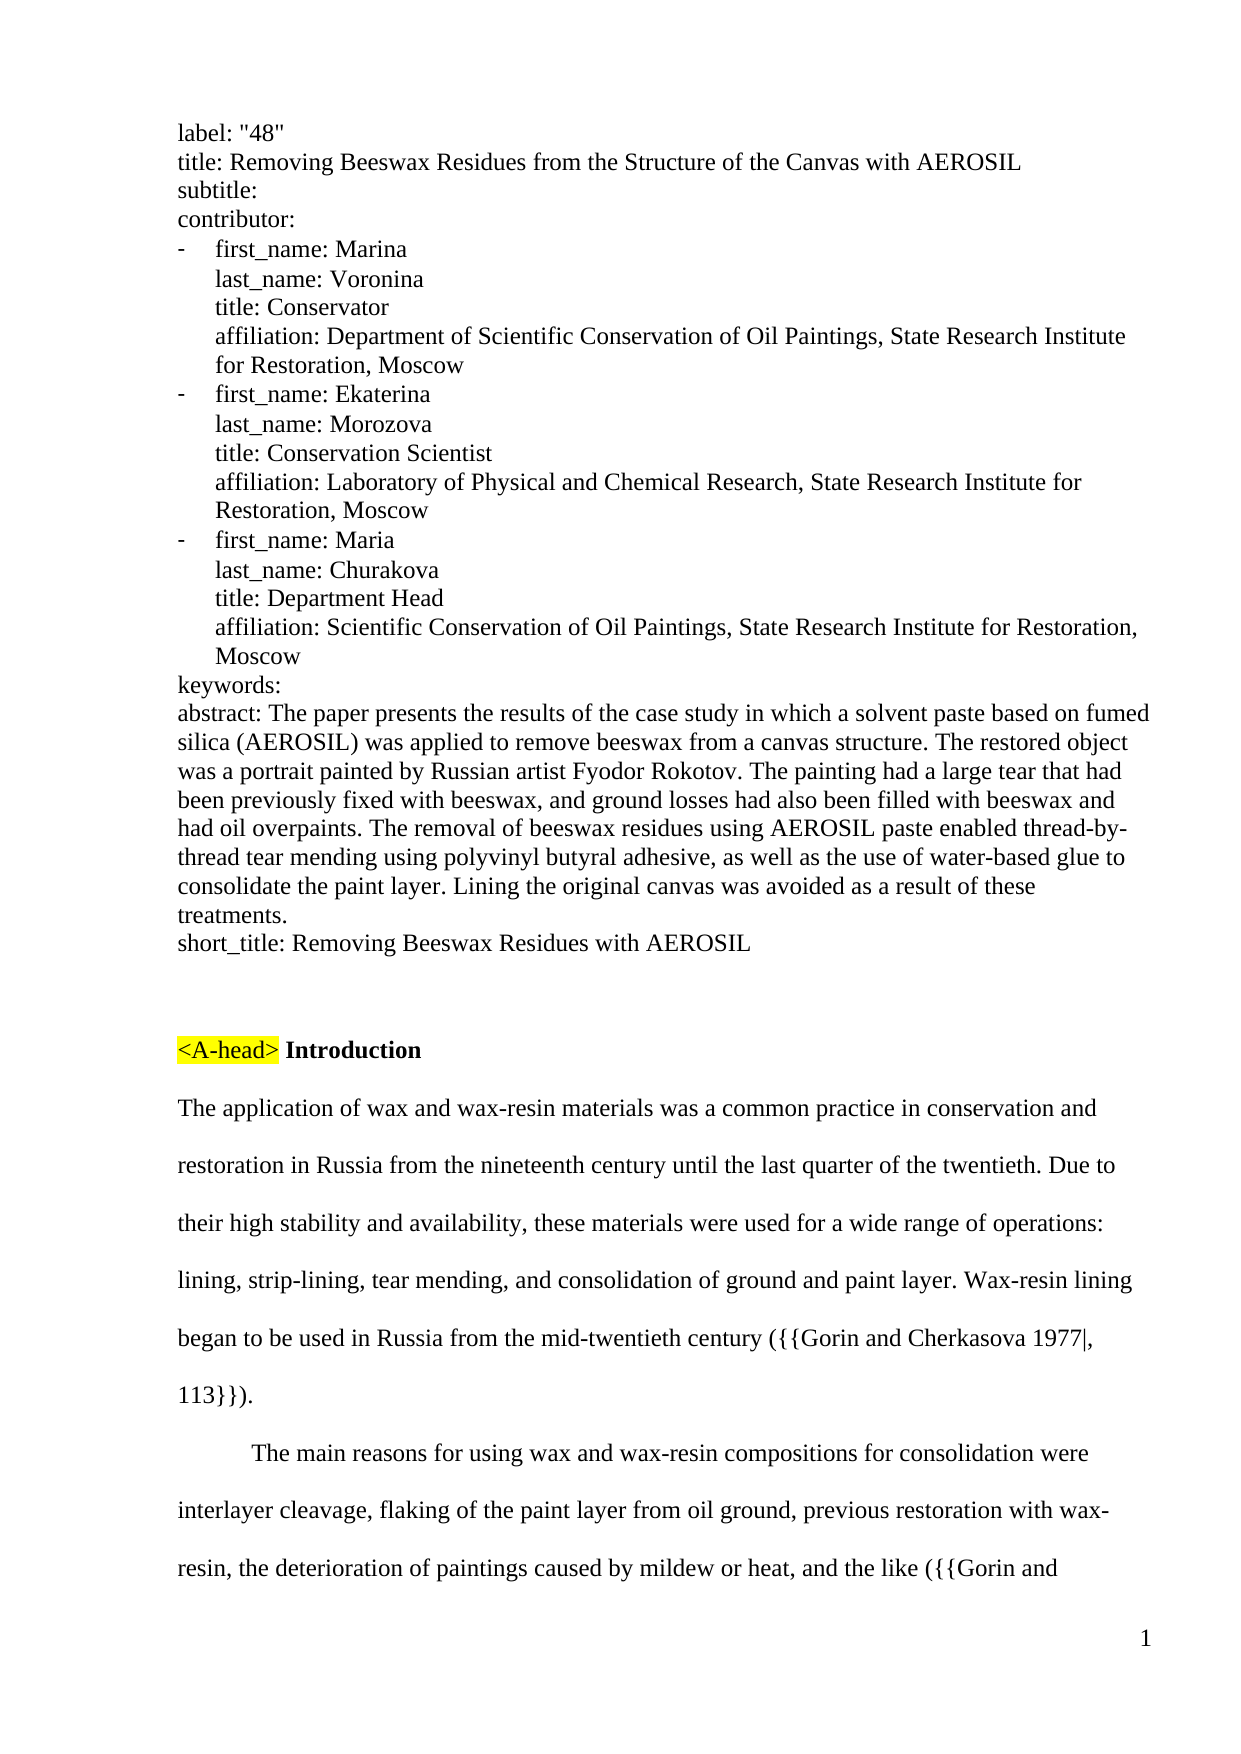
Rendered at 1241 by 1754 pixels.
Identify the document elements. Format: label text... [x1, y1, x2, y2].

text affiliation: Department of Scientific Conservation of Oil Paintings, State Research Institute for Restoration, Moscow [215, 321, 1152, 379]
text last_name: Morozova [215, 409, 1152, 438]
text keywords: [177, 670, 1152, 698]
text The application of wax and wax-resin materials was a common practice in conservation and restoration in Russia from the nineteenth century until the last quarter of the twentieth. Due to their high stability and availability, these materials were used for a wide range of operations: lining, strip-lining, tear mending, and consolidation of ground and paint layer. Wax-resin lining began to be used in Russia from the mid-twentieth century ({{Gorin and Cherkasova 1977|, 113}}). [177, 1093, 1152, 1409]
subtitle <A-head> Introduction [279, 1036, 1152, 1064]
text affiliation: Laboratory of Physical and Chemical Research, State Research Institute for Restoration, Moscow [215, 467, 1152, 524]
text abstract: The paper presents the results of the case study in which a solvent paste based on fumed silica (AEROSIL) was applied to remove beeswax from a canvas structure. The restored object was a portrait painted by Russian artist Fyodor Rokotov. The painting had a large tear that had been previously fixed with beeswax, and ground losses had also been filled with beeswax and had oil overpaints. The removal of beeswax residues using AEROSIL paste enabled thread-by-thread tear mending using polyvinyl butyral adhesive, as well as the use of water-based glue to consolidate the paint layer. Lining the original canvas was avoided as a result of these treatments. [177, 698, 1152, 928]
text affiliation: Scientific Conservation of Oil Paintings, State Research Institute for Restoration, Moscow [215, 612, 1152, 670]
list first_name: Ekaterina [177, 379, 1152, 409]
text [177, 1438, 1152, 1582]
text title: Conservation Scientist [215, 438, 1152, 467]
text contributor: [177, 204, 1152, 233]
text last_name: Churakova [215, 555, 1152, 583]
list first_name: Marina [177, 233, 1152, 264]
text title: Department Head [215, 583, 1152, 612]
text short_title: Removing Beeswax Residues with AEROSIL [177, 928, 1152, 957]
text title: Removing Beeswax Residues from the Structure of the Canvas with AEROSIL [177, 147, 1152, 176]
text last_name: Voronina [215, 264, 1152, 292]
text subtitle: [177, 176, 1152, 204]
list first_name: Maria [177, 524, 1152, 555]
text title: Conservator [215, 292, 1152, 321]
text label: "48" [177, 118, 1152, 147]
